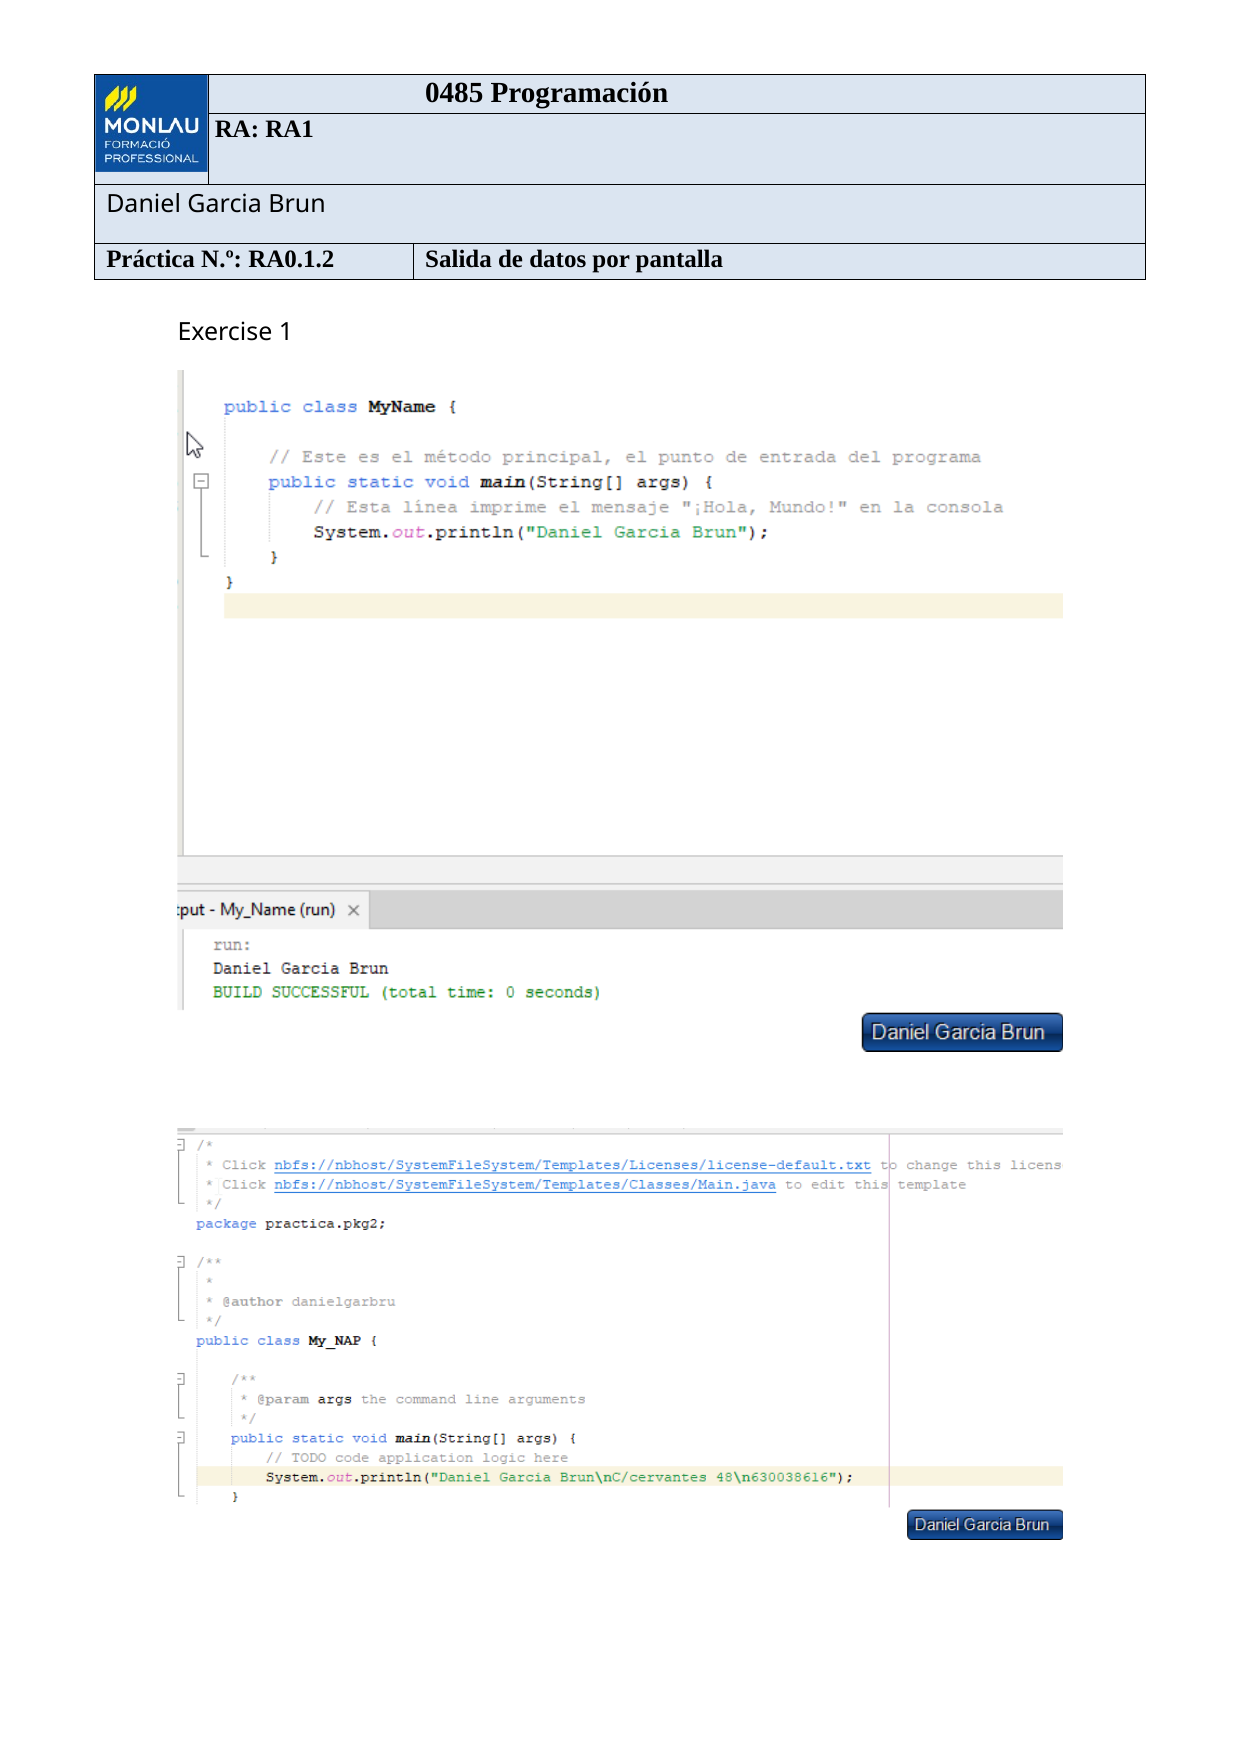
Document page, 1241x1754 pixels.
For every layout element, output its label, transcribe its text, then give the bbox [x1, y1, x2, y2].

picture [177, 1128, 1063, 1540]
picture [177, 370, 1063, 1052]
text Exercise 1 [177, 314, 1063, 348]
picture [95, 75, 208, 172]
